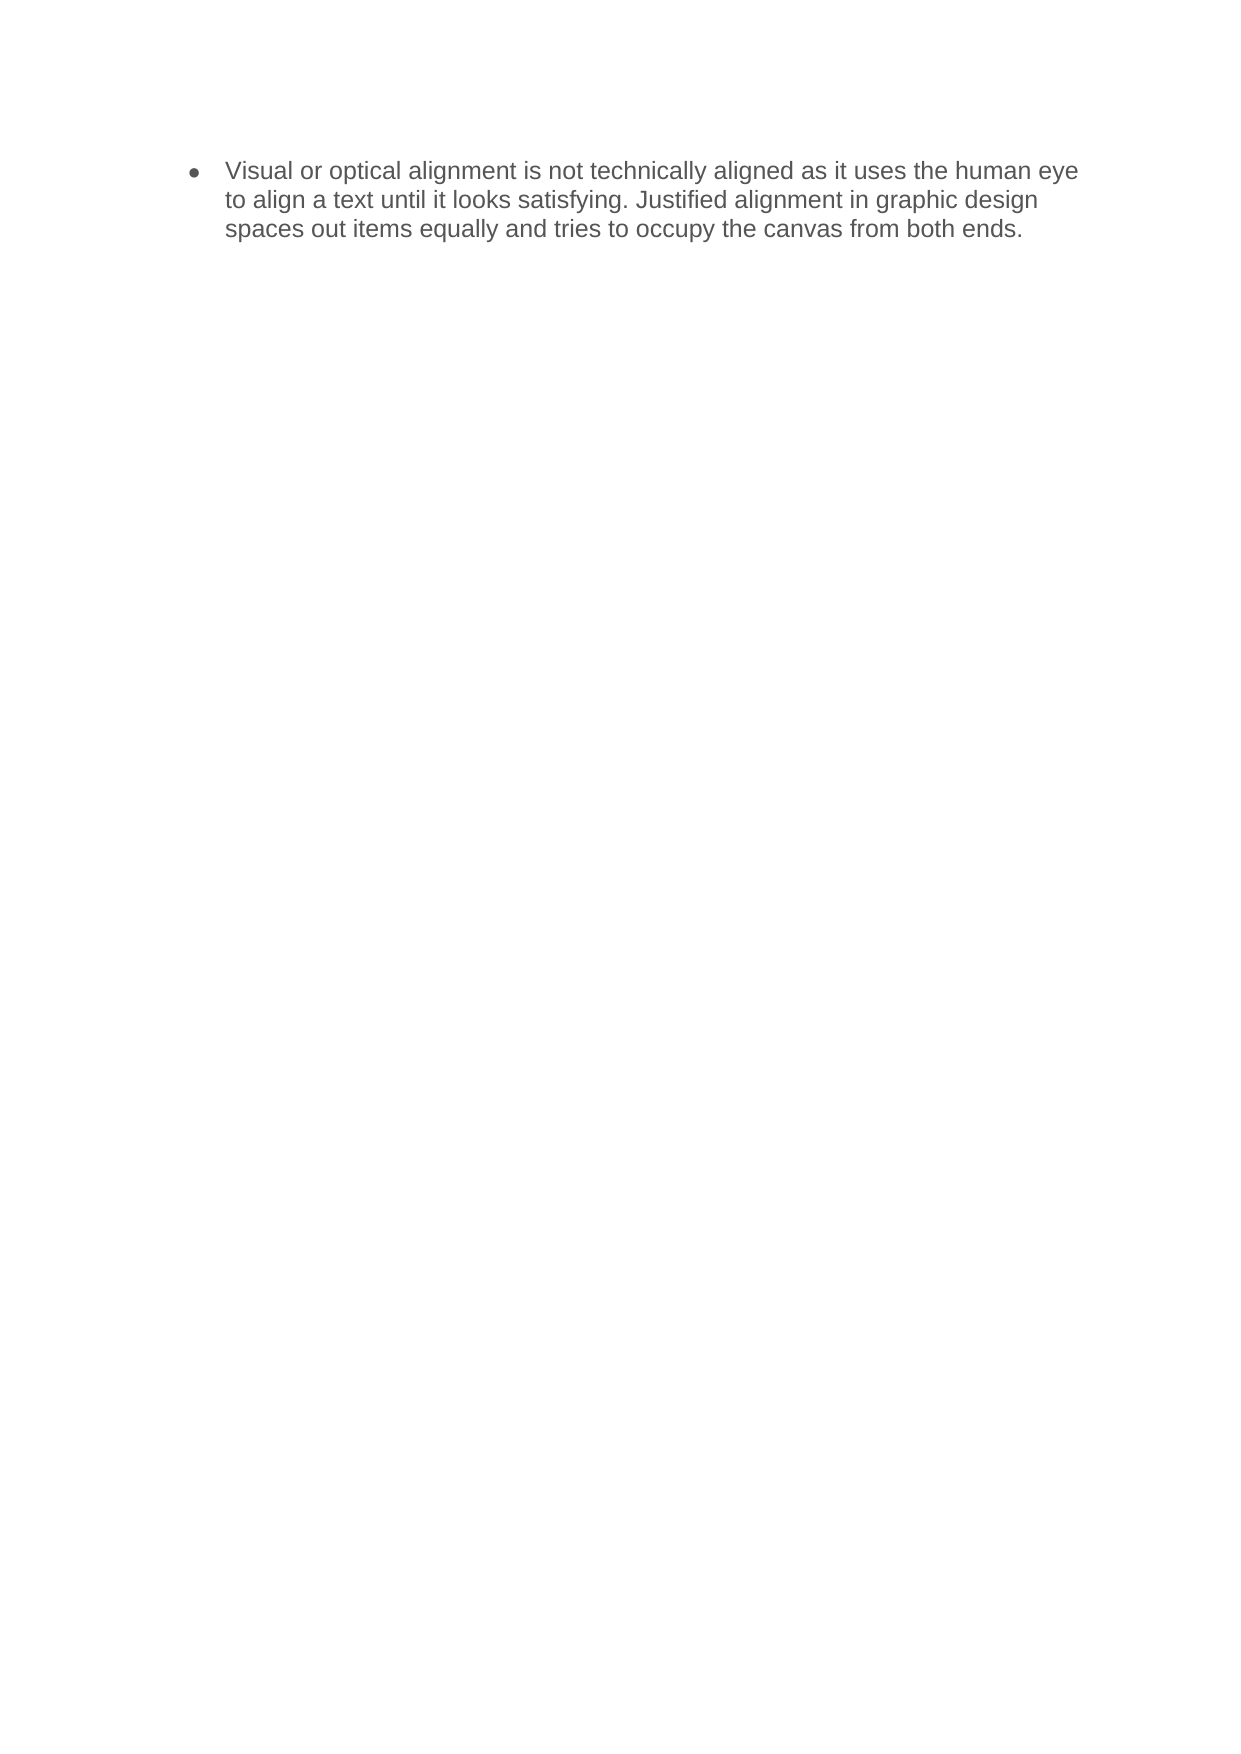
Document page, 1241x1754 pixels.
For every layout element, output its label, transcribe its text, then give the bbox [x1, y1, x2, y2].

list Visual or optical alignment is not technically aligned as it uses the human eye to align a text until it looks satisfying. Justified alignment in graphic design spaces out items equally and tries to occupy the canvas from both ends. [187, 150, 1090, 249]
